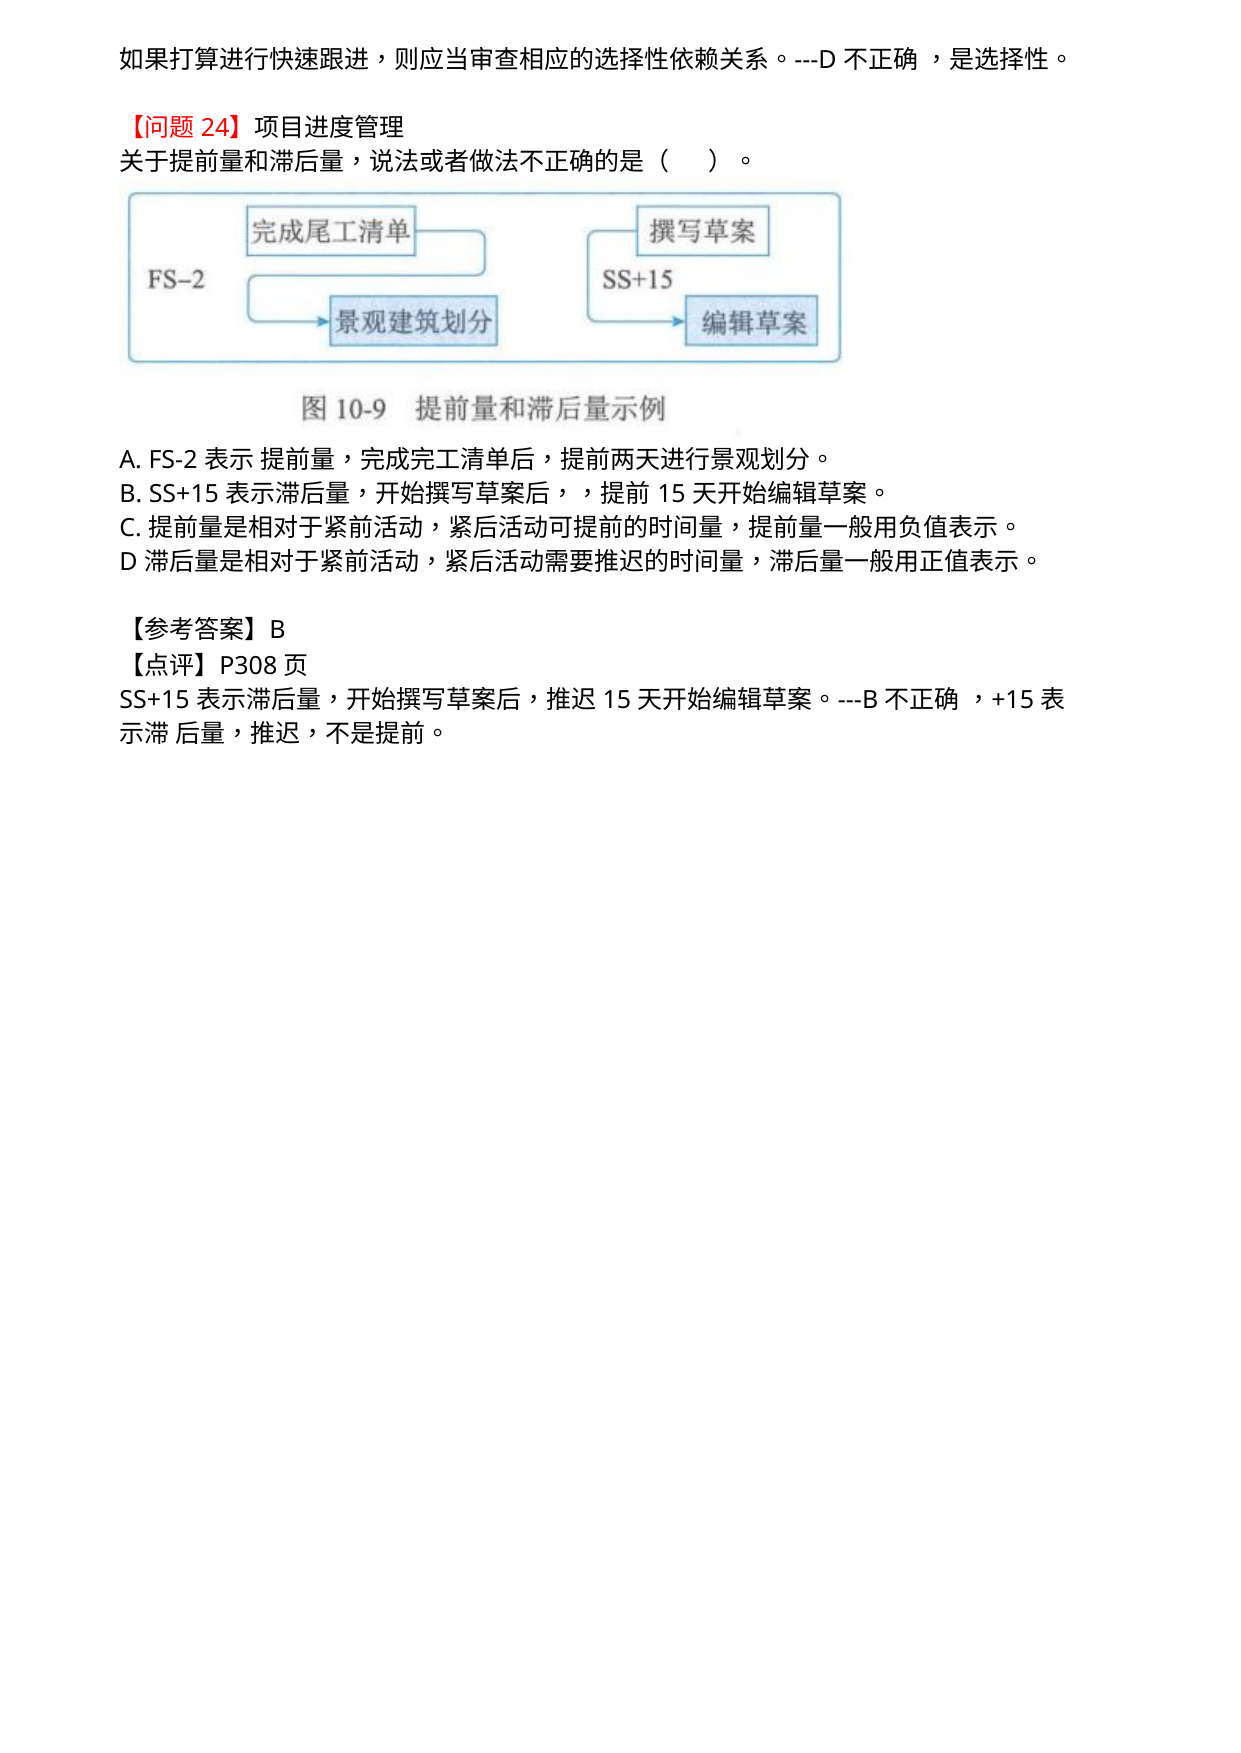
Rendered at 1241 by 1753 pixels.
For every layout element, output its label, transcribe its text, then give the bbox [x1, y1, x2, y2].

text 关于提前量和滞后量，说法或者做法不正确的是（ ）。 [119, 144, 1075, 178]
text 【问题 24】项目进度管理 [119, 110, 1075, 144]
text D 滞后量是相对于紧前活动，紧后活动需要推迟的时间量，滞后量一般用正值表示。 [119, 543, 1075, 578]
text B. SS+15 表示滞后量，开始撰写草案后，，提前 15 天开始编辑草案。 [119, 475, 1075, 509]
text C. 提前量是相对于紧前活动，紧后活动可提前的时间量，提前量一般用负值表示。 [119, 509, 1075, 543]
text 【点评】P308 页 [119, 646, 1075, 682]
text SS+15 表示滞后量，开始撰写草案后，推迟 15 天开始编辑草案。---B 不正确 ，+15 表示滞 后量，推迟，不是提前。 [119, 682, 1075, 750]
text 【参考答案】B [119, 612, 1075, 646]
text 如果打算进行快速跟进，则应当审查相应的选择性依赖关系。---D 不正确 ，是选择性。 [119, 42, 1075, 76]
picture [119, 177, 854, 442]
text A. FS-2 表示 提前量，完成完工清单后，提前两天进行景观划分。 [119, 441, 1075, 475]
